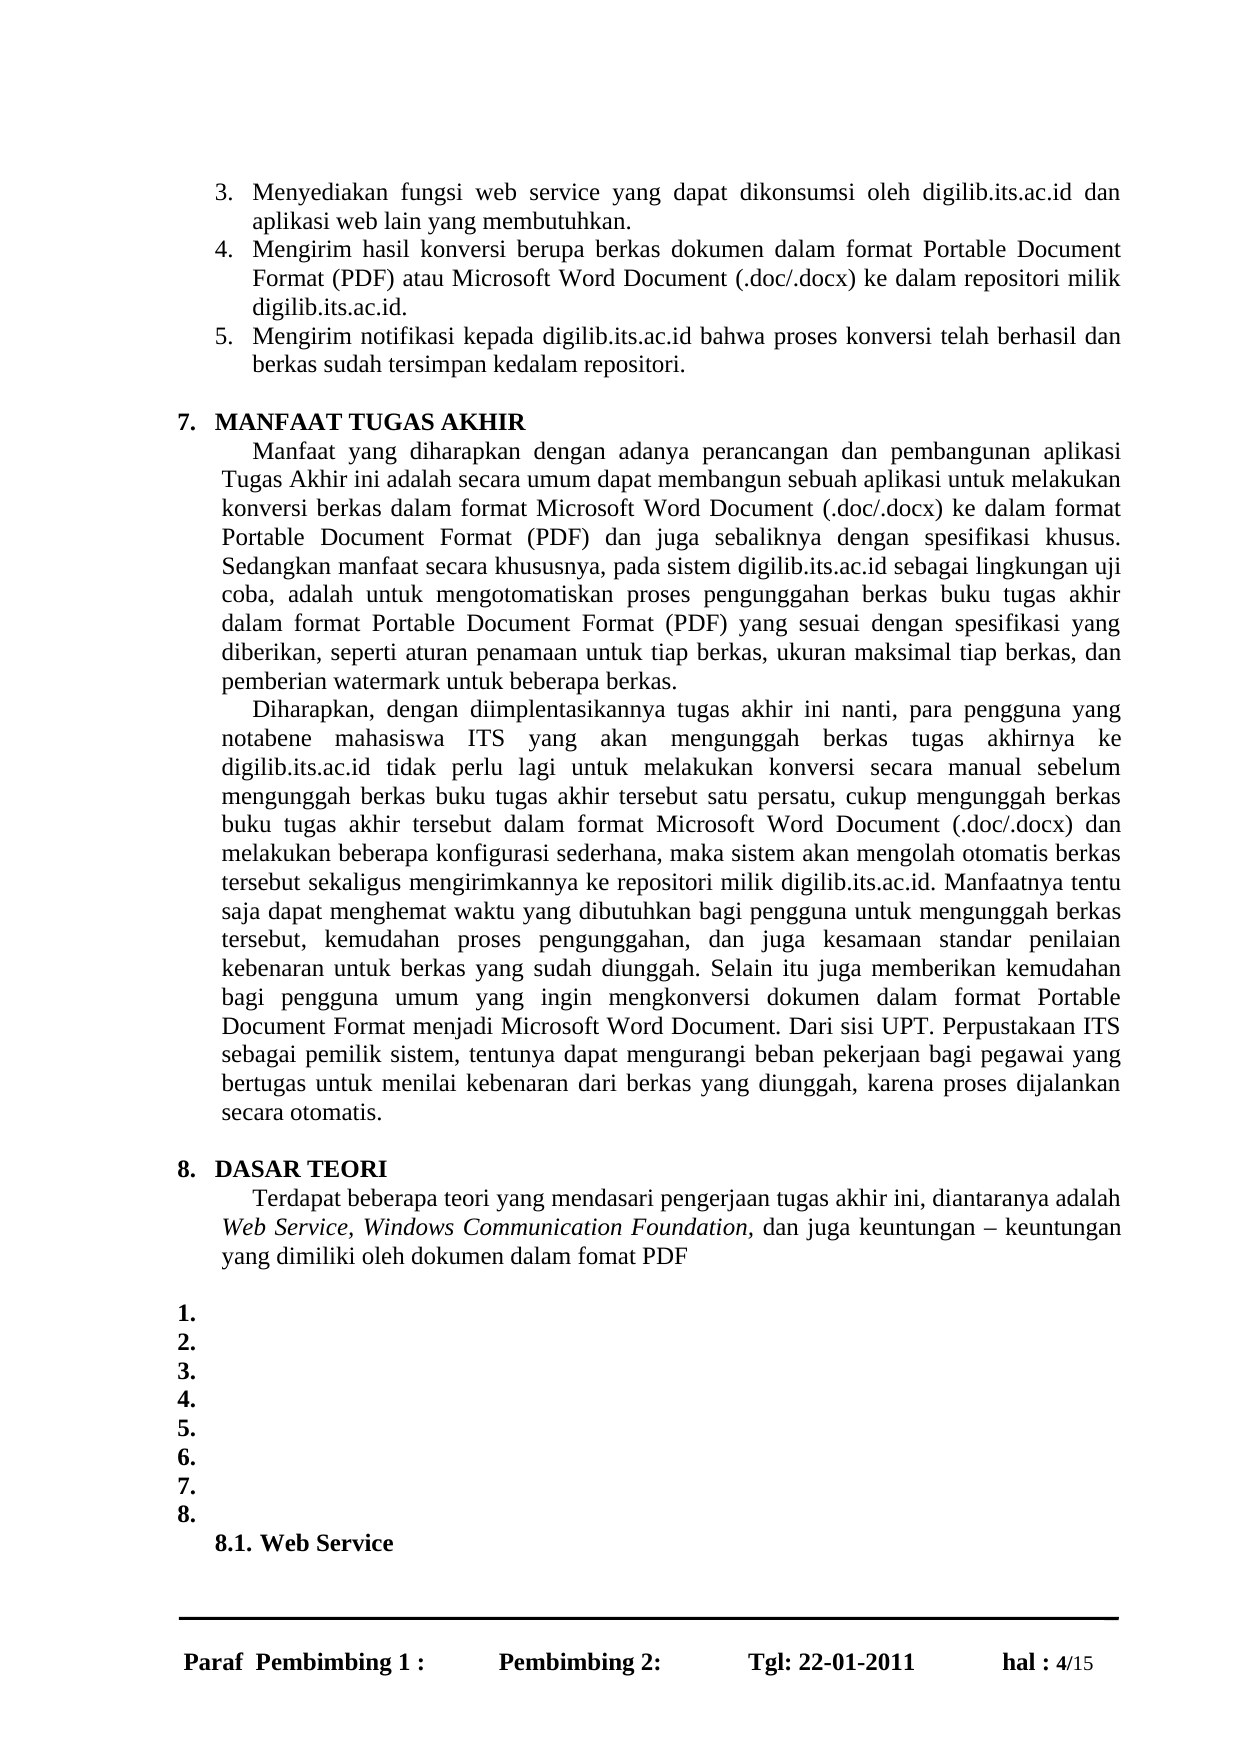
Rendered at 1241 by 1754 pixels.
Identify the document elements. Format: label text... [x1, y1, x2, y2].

list Menyediakan fungsi web service yang dapat dikonsumsi oleh digilib.its.ac.id dan aplikasi web lain yang membutuhkan. [214, 177, 1122, 234]
text Diharapkan, dengan diimplentasikannya tugas akhir ini nanti, para pengguna yang notabene mahasiswa ITS yang akan mengunggah berkas tugas akhirnya ke digilib.its.ac.id tidak perlu lagi untuk melakukan konversi secara manual sebelum mengunggah berkas buku tugas akhir tersebut satu persatu, cukup mengunggah berkas buku tugas akhir tersebut dalam format Microsoft Word Document (.doc/.docx) dan melakukan beberapa konfigurasi sederhana, maka sistem akan mengolah otomatis berkas tersebut sekaligus mengirimkannya ke repositori milik digilib.its.ac.id. Manfaatnya tentu saja dapat menghemat waktu yang dibutuhkan bagi pengguna untuk mengunggah berkas tersebut, kemudahan proses pengunggahan, dan juga kesamaan standar penilaian kebenaran untuk berkas yang sudah diunggah. Selain itu juga memberikan kemudahan bagi pengguna umum yang ingin mengkonversi dokumen dalam format Portable Document Format menjadi Microsoft Word Document. Dari sisi UPT. Perpustakaan ITS sebagai pemilik sistem, tentunya dapat mengurangi beban pekerjaan bagi pegawai yang bertugas untuk menilai kebenaran dari berkas yang diunggah, karena proses dijalankan secara otomatis. [221, 694, 1122, 1126]
list Mengirim hasil konversi berupa berkas dokumen dalam format Portable Document Format (PDF) atau Microsoft Word Document (.doc/.docx) ke dalam repositori milik digilib.its.ac.id. [214, 234, 1122, 321]
text Manfaat yang diharapkan dengan adanya perancangan dan pembangunan aplikasi Tugas Akhir ini adalah secara umum dapat membangun sebuah aplikasi untuk melakukan konversi berkas dalam format Microsoft Word Document (.doc/.docx) ke dalam format Portable Document Format (PDF) dan juga sebaliknya dengan spesifikasi khusus. Sedangkan manfaat secara khususnya, pada sistem digilib.its.ac.id sebagai lingkungan uji coba, adalah untuk mengotomatiskan proses pengunggahan berkas buku tugas akhir dalam format Portable Document Format (PDF) yang sesuai dengan spesifikasi yang diberikan, seperti aturan penamaan untuk tiap berkas, ukuran maksimal tiap berkas, dan pemberian watermark untuk beberapa berkas. [221, 436, 1122, 694]
text Terdapat beberapa teori yang mendasari pengerjaan tugas akhir ini, diantaranya adalah Web Service, Windows Communication Foundation, dan juga keuntungan – keuntungan yang dimiliki oleh dokumen dalam fomat PDF [221, 1183, 1122, 1269]
list MANFAAT TUGAS AKHIR [177, 407, 1122, 436]
list DASAR TEORI [177, 1154, 1122, 1183]
list Web Service [214, 1528, 1122, 1557]
list Mengirim notifikasi kepada digilib.its.ac.id bahwa proses konversi telah berhasil dan berkas sudah tersimpan kedalam repositori. [214, 321, 1122, 378]
